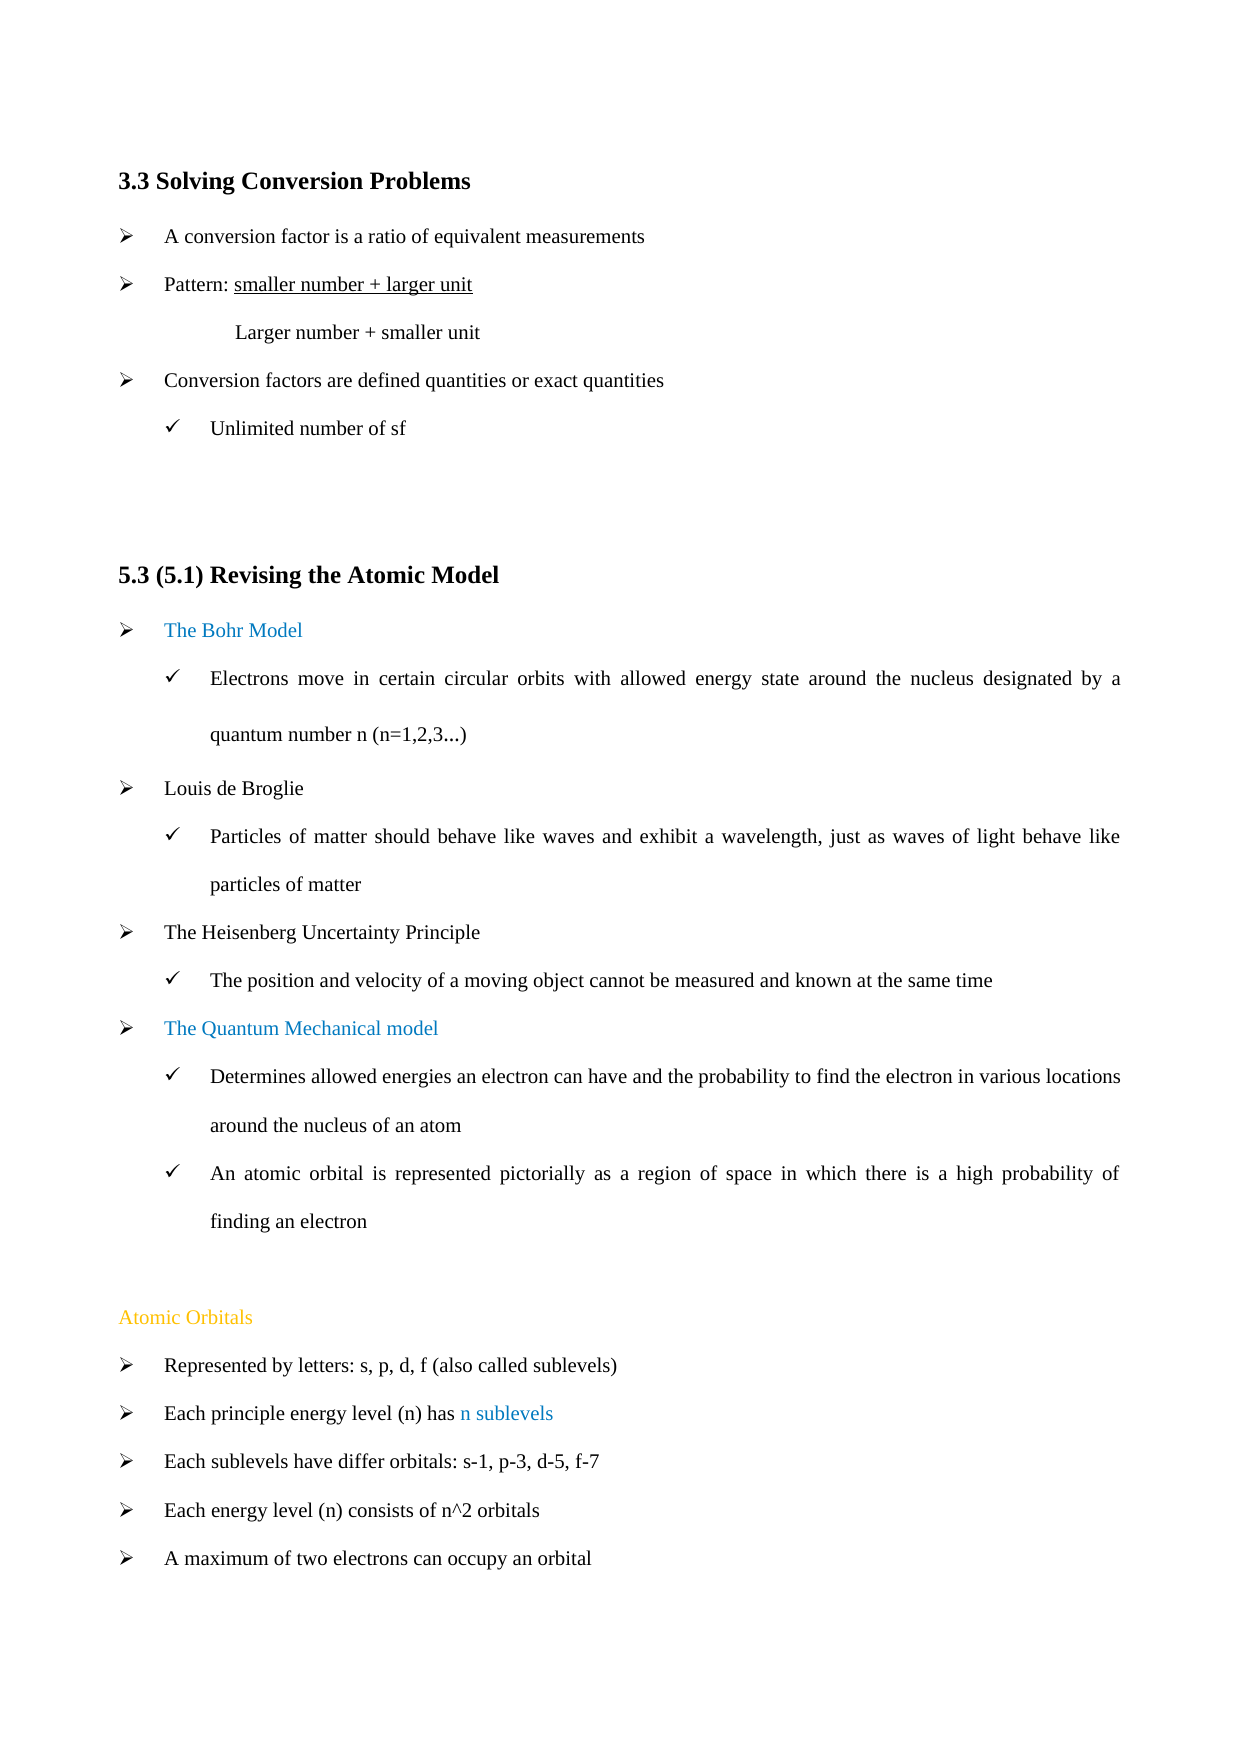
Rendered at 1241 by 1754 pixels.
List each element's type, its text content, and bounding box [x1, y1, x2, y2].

list Particles of matter should behave like waves and exhibit a wavelength, just as waves of light behave like particles of matter [164, 824, 1122, 896]
list Determines allowed energies an electron can have and the probability to find the electron in various locations around the nucleus of an atom [164, 1064, 1122, 1137]
list Louis de Broglie [118, 776, 1122, 800]
list A conversion factor is a ratio of equivalent measurements [118, 224, 1122, 248]
list Represented by letters: s, p, d, f (also called sublevels) [118, 1353, 1122, 1377]
list Pattern: smaller number + larger unit [118, 272, 1122, 296]
list A maximum of two electrons can occupy an orbital [118, 1546, 1122, 1570]
list Each sublevels have differ orbitals: s-1, p-3, d-5, f-7 [118, 1449, 1122, 1473]
list Conversion factors are defined quantities or exact quantities [118, 368, 1122, 392]
text Larger number + smaller unit [193, 320, 1122, 344]
list The Heisenberg Uncertainty Principle [118, 920, 1122, 944]
text 5.3 (5.1) Revising the Atomic Model [118, 561, 1122, 589]
list The Quantum Mechanical model [118, 1016, 1122, 1040]
list Each principle energy level (n) has n sublevels [118, 1401, 1122, 1425]
text Atomic Orbitals [118, 1305, 1122, 1329]
list An atomic orbital is represented pictorially as a region of space in which there is a high probability of finding an electron [164, 1161, 1122, 1233]
text 3.3 Solving Conversion Problems [118, 166, 1122, 195]
list Electrons move in certain circular orbits with allowed energy state around the nucleus designated by a quantum number n (n=1,2,3…) [164, 666, 1122, 747]
list The Bohr Model [118, 618, 1122, 642]
list Unlimited number of sf [164, 416, 1122, 440]
list Each energy level (n) consists of n^2 orbitals [118, 1497, 1122, 1522]
list The position and velocity of a moving object cannot be measured and known at the same time [164, 968, 1122, 992]
